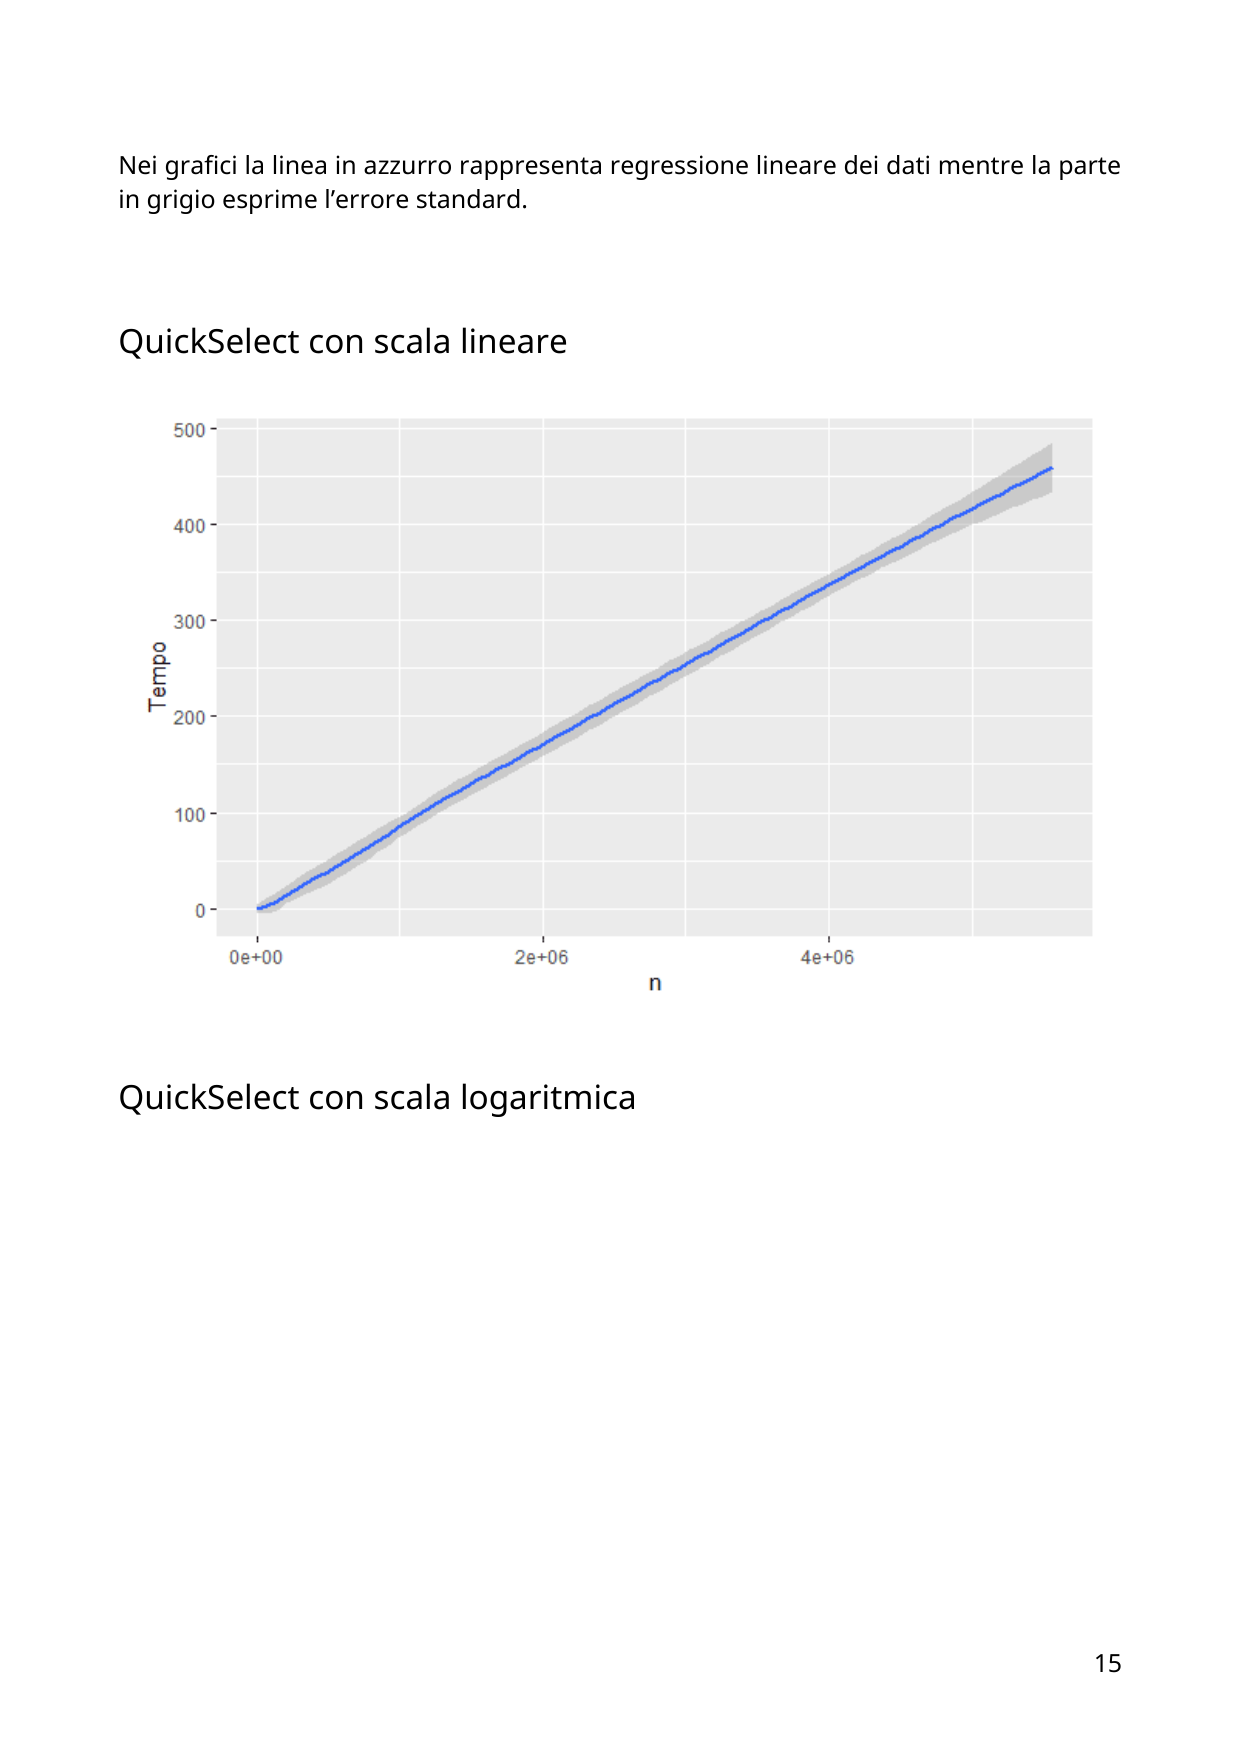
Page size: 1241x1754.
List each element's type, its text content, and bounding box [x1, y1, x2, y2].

picture [135, 408, 1105, 1006]
text Nei grafici la linea in azzurro rappresenta regressione lineare dei dati mentre la parte in grigio esprime l’errore standard. [118, 148, 1122, 216]
text QuickSelect con scala logaritmica [118, 1074, 1122, 1119]
text QuickSelect con scala lineare [118, 318, 1122, 363]
